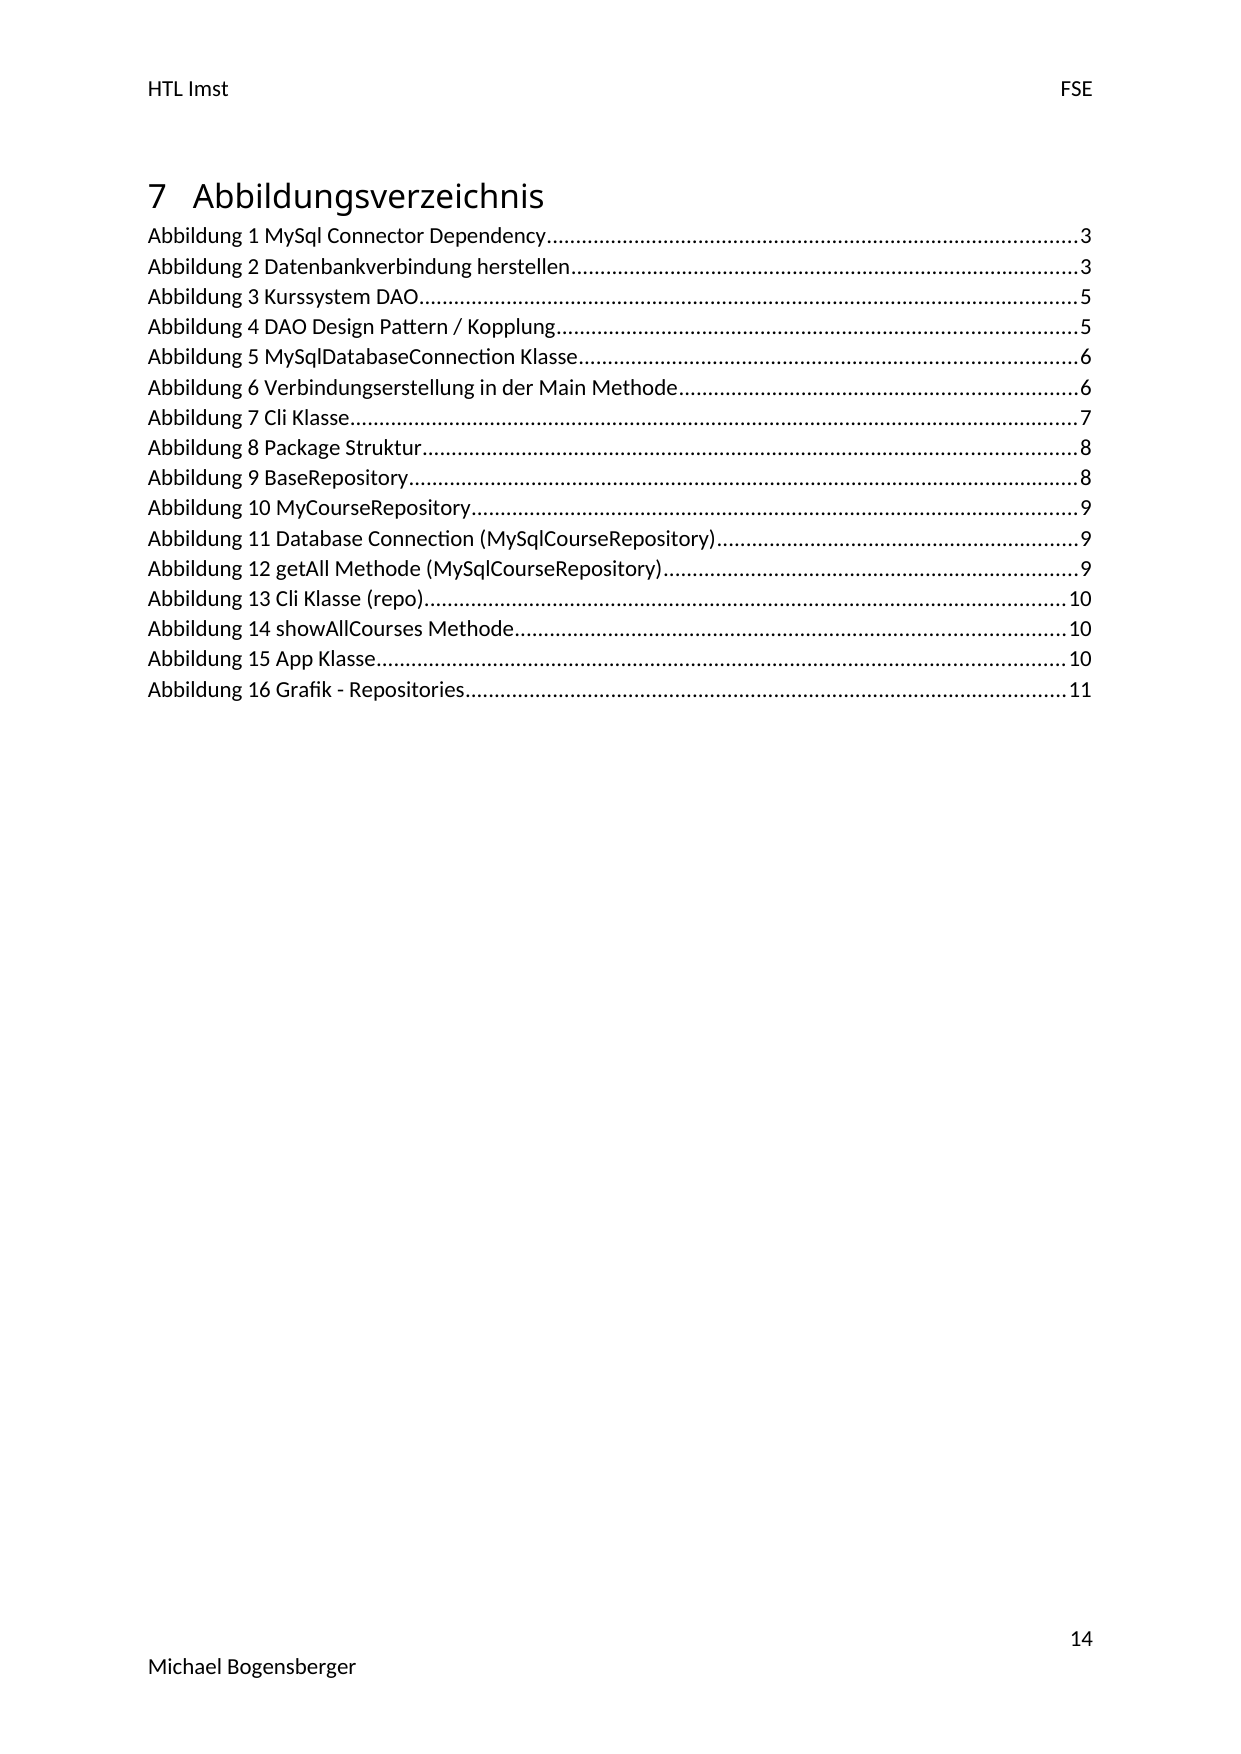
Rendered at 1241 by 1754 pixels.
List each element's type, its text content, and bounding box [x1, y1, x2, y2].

subtitle Abbildungsverzeichnis [148, 173, 1093, 218]
text Abbildung 15 App Klasse 10 [148, 644, 1093, 672]
text Abbildung 7 Cli Klasse 7 [148, 403, 1093, 431]
text Abbildung 11 Database Connection (MySqlCourseRepository) 9 [148, 524, 1093, 552]
text Abbildung 5 MySqlDatabaseConnection Klasse 6 [148, 342, 1093, 370]
text Abbildung 2 Datenbankverbindung herstellen 3 [148, 252, 1093, 280]
text Abbildung 8 Package Struktur 8 [148, 433, 1093, 461]
text Abbildung 9 BaseRepository 8 [148, 463, 1093, 491]
text Abbildung 6 Verbindungserstellung in der Main Methode 6 [148, 373, 1093, 401]
text Abbildung 4 DAO Design Pattern / Kopplung 5 [148, 312, 1093, 340]
text Abbildung 3 Kurssystem DAO 5 [148, 282, 1093, 310]
text Abbildung 16 Grafik - Repositories 11 [148, 675, 1093, 703]
text Abbildung 1 MySql Connector Dependency 3 [148, 222, 1093, 249]
text Abbildung 14 showAllCourses Methode 10 [148, 614, 1093, 642]
text Abbildung 10 MyCourseRepository 9 [148, 493, 1093, 521]
text Abbildung 13 Cli Klasse (repo) 10 [148, 584, 1093, 612]
text Abbildung 12 getAll Methode (MySqlCourseRepository) 9 [148, 554, 1093, 582]
